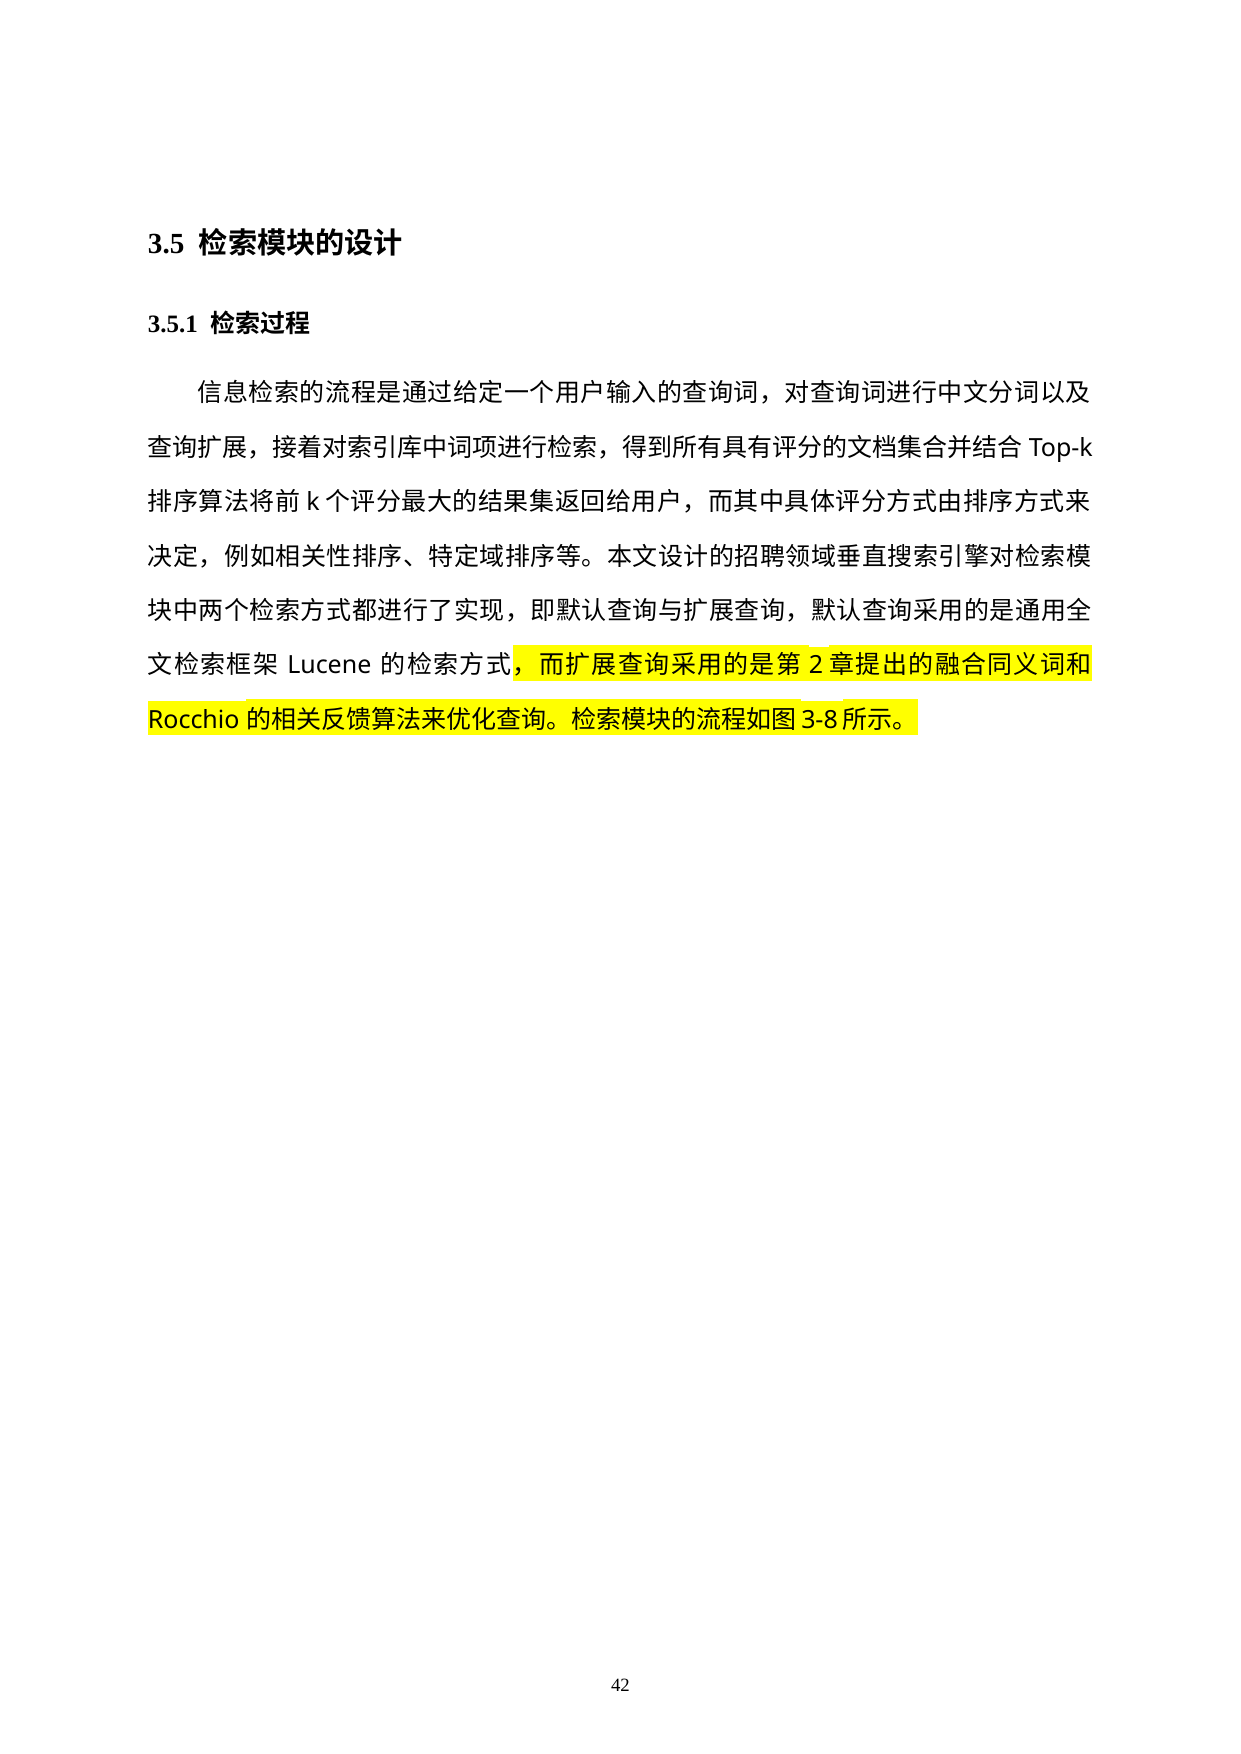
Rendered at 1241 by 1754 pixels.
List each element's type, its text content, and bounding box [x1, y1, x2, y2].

text 3.5.1 检索过程 [148, 304, 1092, 340]
text 信息检索的流程是通过给定一个用户输入的查询词，对查询词进行中文分词以及查询扩展，接着对索引库中词项进行检索，得到所有具有评分的文档集合并结合Top-k排序算法将前k个评分最大的结果集返回给用户，而其中具体评分方式由排序方式来决定，例如相关性排序、特定域排序等。本文设计的招聘领域垂直搜索引擎对检索模块中两个检索方式都进行了实现，即默认查询与扩展查询，默认查询采用的是通用全文检索框架 Lucene 的检索方式，而扩展查询采用的是第2章提出的融合同义词和 Rocchio 的相关反馈算法来优化查询。检索模块的流程如图3-8所示。 [148, 373, 1092, 735]
subtitle 3.5 检索模块的设计 [148, 219, 1092, 262]
